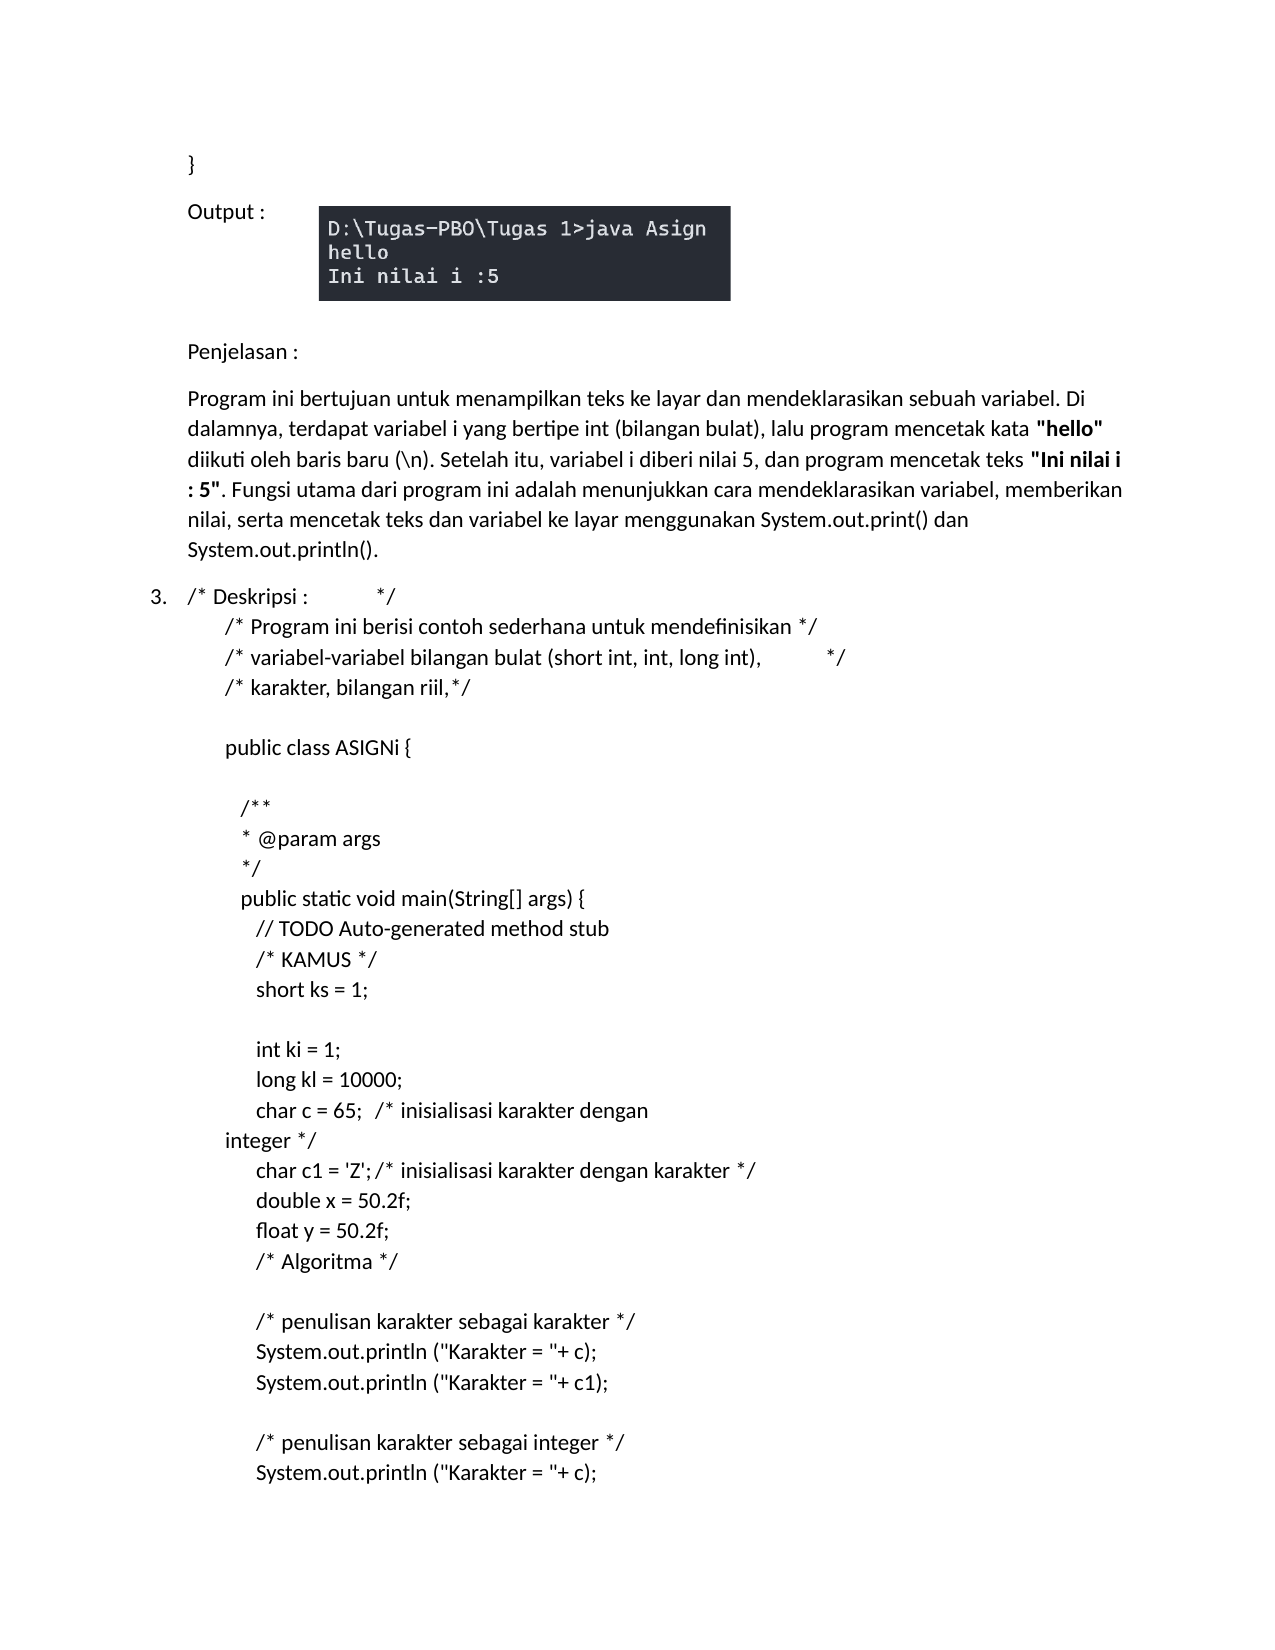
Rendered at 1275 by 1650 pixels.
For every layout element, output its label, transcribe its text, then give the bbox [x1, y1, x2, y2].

list short ks = 1; [225, 975, 1125, 1003]
text Output : [187, 197, 1125, 225]
list */ [225, 854, 1125, 882]
list System.out.println ("Karakter = "+ c); [225, 1458, 1125, 1486]
list System.out.println ("Karakter = "+ c1); [225, 1368, 1125, 1396]
list /* Program ini berisi contoh sederhana untuk mendefinisikan */ [225, 612, 1125, 641]
list double x = 50.2f; [225, 1186, 1125, 1214]
list /* Deskripsi : */ [150, 582, 1125, 610]
list long kl = 10000; [225, 1066, 1125, 1094]
list public static void main(String[] args) { [225, 884, 1125, 912]
list // TODO Auto-generated method stub [225, 914, 1125, 943]
list * @param args [225, 824, 1125, 852]
list int ki = 1; [225, 1035, 1125, 1063]
list /** [225, 794, 1125, 822]
list /* variabel-variabel bilangan bulat (short int, int, long int), */ [225, 643, 1125, 671]
text Program ini bertujuan untuk menampilkan teks ke layar dan mendeklarasikan sebuah variabel. Di dalamnya, terdapat variabel i yang bertipe int (bilangan bulat), lalu program mencetak kata "hello" diikuti oleh baris baru (\n). Setelah itu, variabel i diberi nilai 5, dan program mencetak teks "Ini nilai i : 5". Fungsi utama dari program ini adalah menunjukkan cara mendeklarasikan variabel, memberikan nilai, serta mencetak teks dan variabel ke layar menggunakan System.out.print() dan System.out.println(). [187, 384, 1125, 563]
list integer */ [225, 1126, 1125, 1154]
list char c = 65; /* inisialisasi karakter dengan [225, 1096, 1125, 1124]
list public class ASIGNi { [225, 733, 1125, 761]
list /* karakter, bilangan riil, */ [225, 673, 1125, 701]
list /* Algoritma */ [225, 1247, 1125, 1275]
picture [318, 206, 731, 301]
list /* penulisan karakter sebagai integer */ [225, 1428, 1125, 1456]
list /* penulisan karakter sebagai karakter */ [225, 1307, 1125, 1335]
list float y = 50.2f; [225, 1217, 1125, 1245]
text Penjelasan : [187, 337, 1125, 366]
list /* KAMUS */ [225, 945, 1125, 973]
text } [187, 150, 1125, 178]
list System.out.println ("Karakter = "+ c); [225, 1337, 1125, 1366]
list char c1 = 'Z'; /* inisialisasi karakter dengan karakter */ [225, 1156, 1125, 1184]
